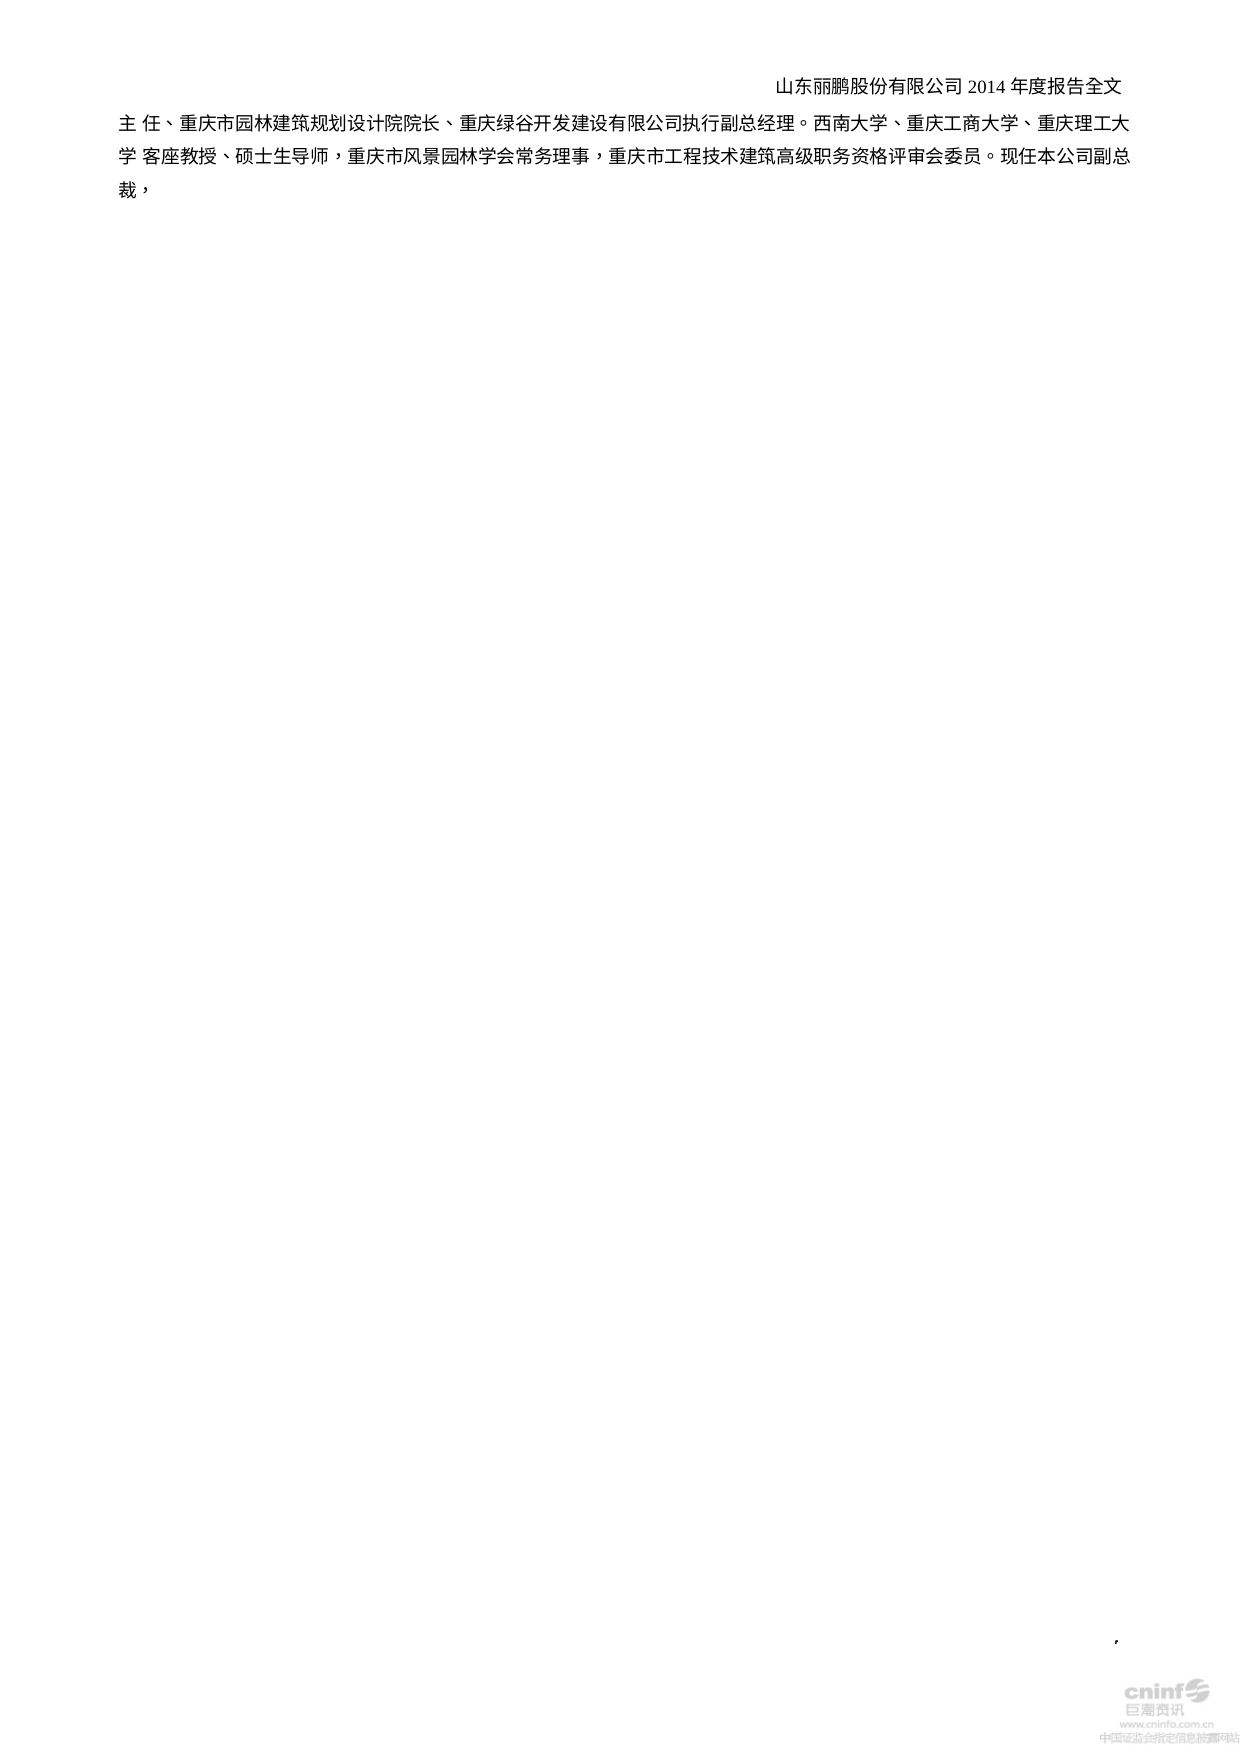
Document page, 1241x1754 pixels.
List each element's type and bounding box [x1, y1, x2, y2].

text [118, 110, 1132, 203]
picture [1099, 1673, 1241, 1754]
